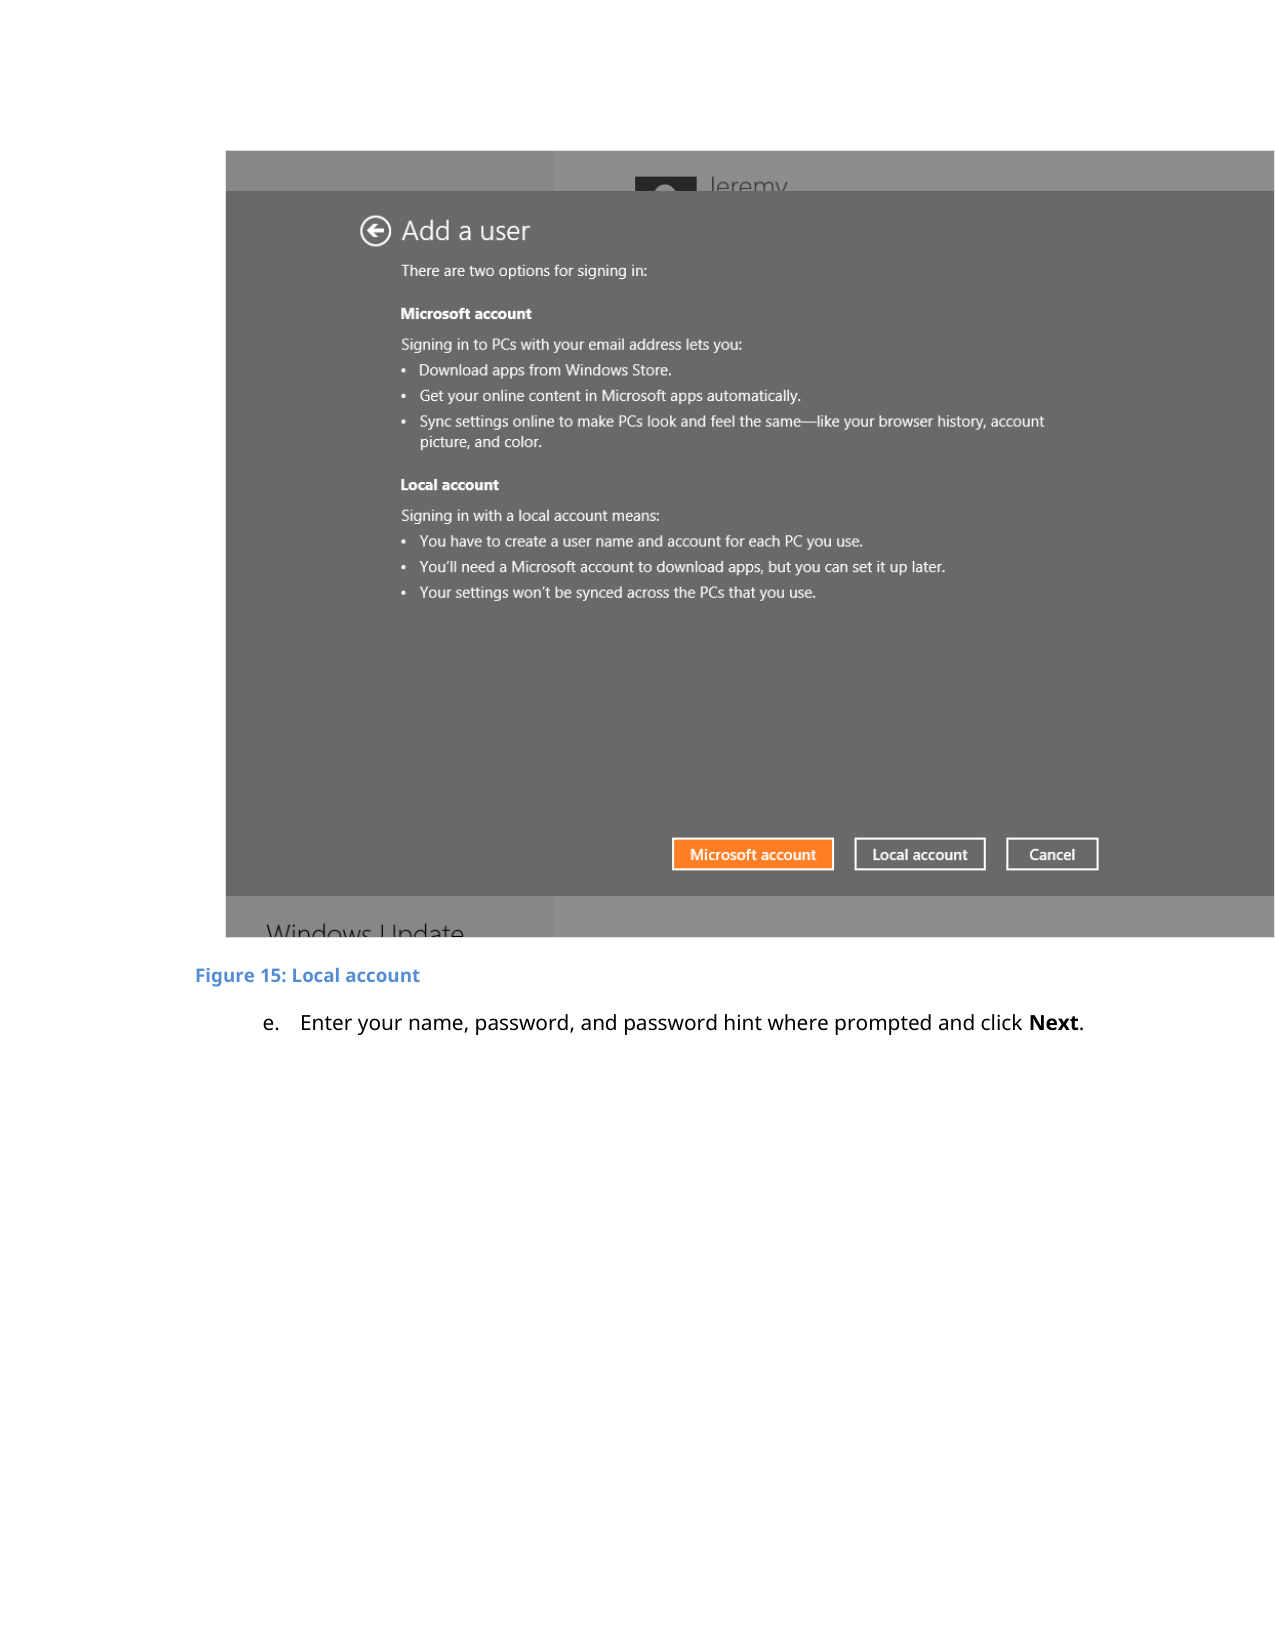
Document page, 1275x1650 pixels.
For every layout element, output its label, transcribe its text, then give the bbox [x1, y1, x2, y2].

picture [226, 151, 1274, 937]
list Enter your name, password, and password hint where prompted and click Next. [262, 1008, 1125, 1037]
text Figure 15: Local account [195, 962, 1125, 988]
